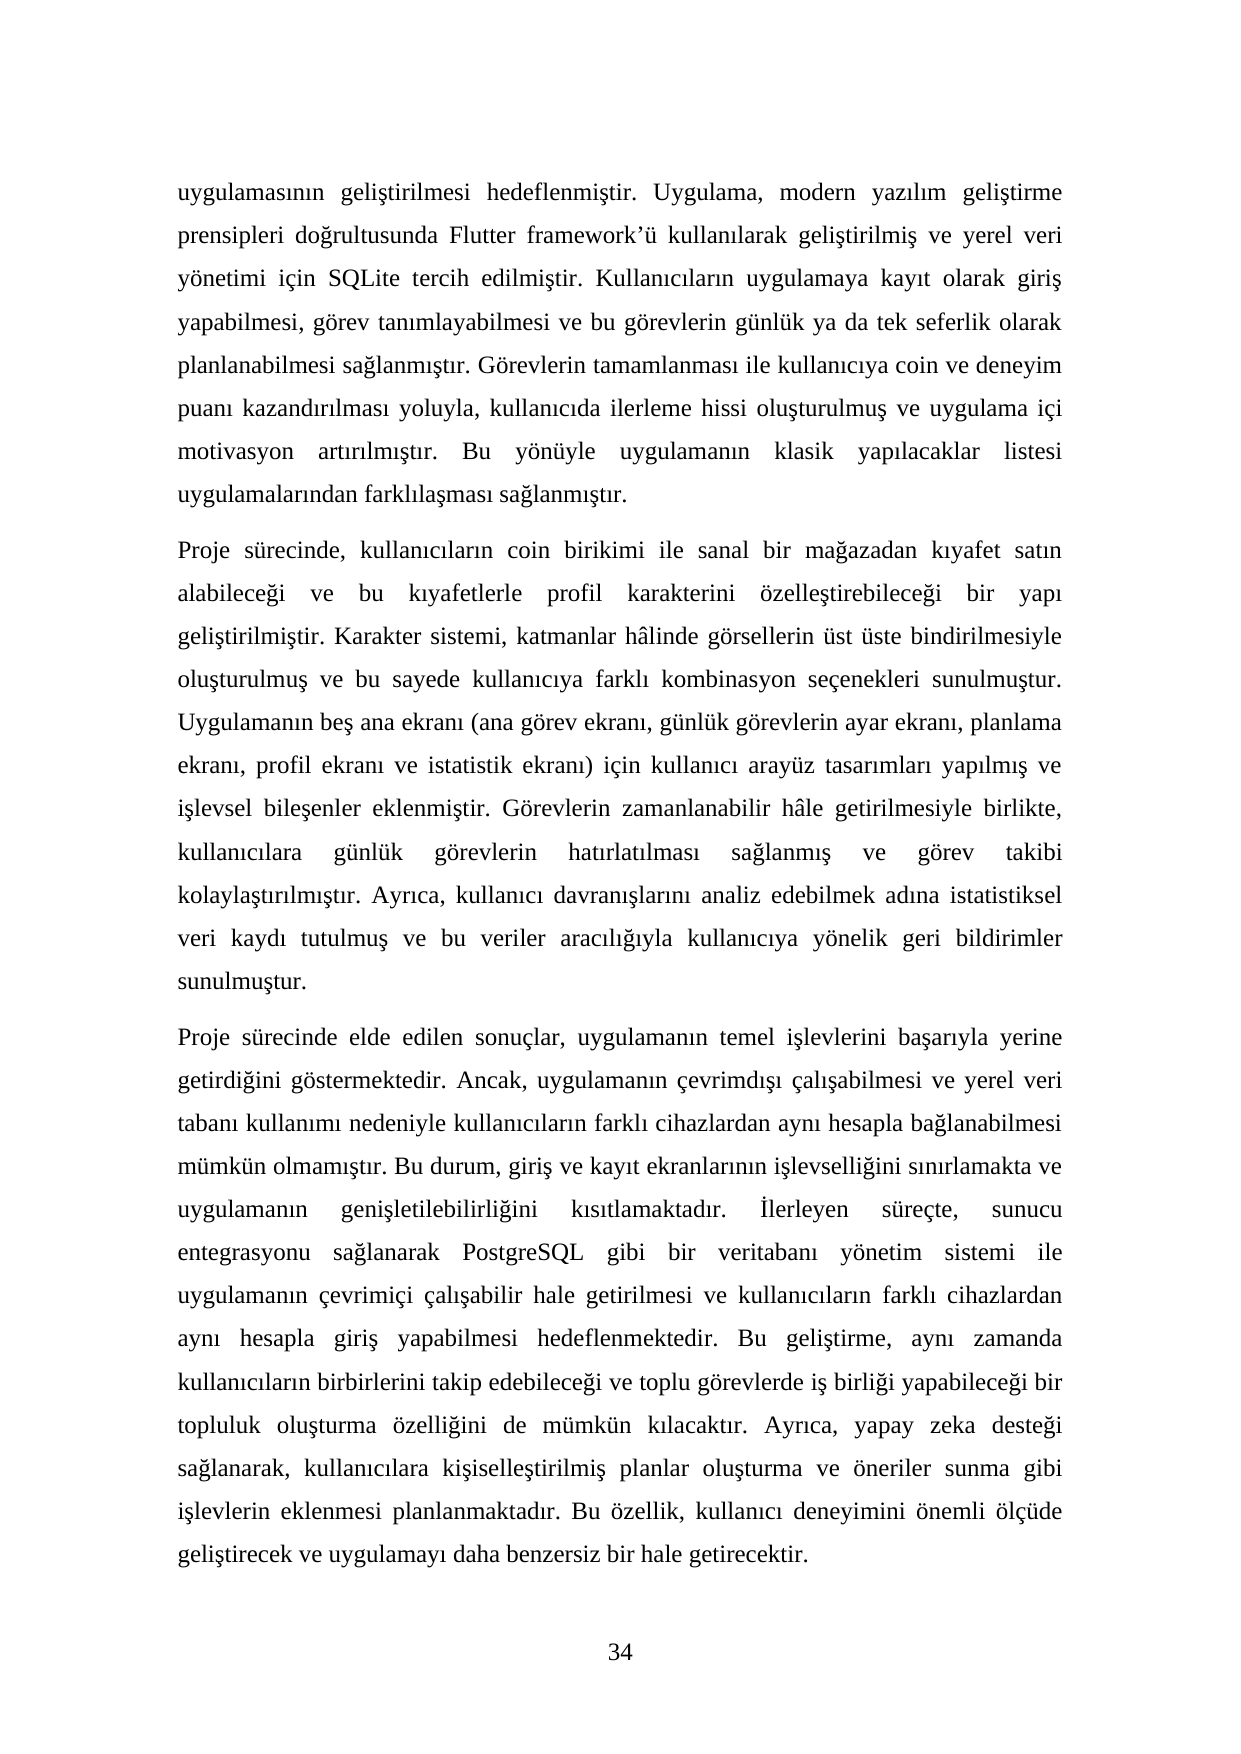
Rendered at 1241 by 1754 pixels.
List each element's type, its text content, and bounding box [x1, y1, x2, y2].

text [177, 177, 1063, 508]
text Proje sürecinde, kullanıcıların coin birikimi ile sanal bir mağazadan kıyafet satın alabileceği ve bu kıyafetlerle profil karakterini özelleştirebileceği bir yapı geliştirilmiştir. Karakter sistemi, katmanlar hâlinde görsellerin üst üste bindirilmesiyle oluşturulmuş ve bu sayede kullanıcıya farklı kombinasyon seçenekleri sunulmuştur. Uygulamanın beş ana ekranı (ana görev ekranı, günlük görevlerin ayar ekranı, planlama ekranı, profil ekranı ve istatistik ekranı) için kullanıcı arayüz tasarımları yapılmış ve işlevsel bileşenler eklenmiştir. Görevlerin zamanlanabilir hâle getirilmesiyle birlikte, kullanıcılara günlük görevlerin hatırlatılması sağlanmış ve görev takibi kolaylaştırılmıştır. Ayrıca, kullanıcı davranışlarını analiz edebilmek adına istatistiksel veri kaydı tutulmuş ve bu veriler aracılığıyla kullanıcıya yönelik geri bildirimler sunulmuştur. [177, 535, 1063, 995]
text Proje sürecinde elde edilen sonuçlar, uygulamanın temel işlevlerini başarıyla yerine getirdiğini göstermektedir. Ancak, uygulamanın çevrimdışı çalışabilmesi ve yerel veri tabanı kullanımı nedeniyle kullanıcıların farklı cihazlardan aynı hesapla bağlanabilmesi mümkün olmamıştır. Bu durum, giriş ve kayıt ekranlarının işlevselliğini sınırlamakta ve uygulamanın genişletilebilirliğini kısıtlamaktadır. İlerleyen süreçte, sunucu entegrasyonu sağlanarak PostgreSQL gibi bir veritabanı yönetim sistemi ile uygulamanın çevrimiçi çalışabilir hale getirilmesi ve kullanıcıların farklı cihazlardan aynı hesapla giriş yapabilmesi hedeflenmektedir. Bu geliştirme, aynı zamanda kullanıcıların birbirlerini takip edebileceği ve toplu görevlerde iş birliği yapabileceği bir topluluk oluşturma özelliğini de mümkün kılacaktır. Ayrıca, yapay zeka desteği sağlanarak, kullanıcılara kişiselleştirilmiş planlar oluşturma ve öneriler sunma gibi işlevlerin eklenmesi planlanmaktadır. Bu özellik, kullanıcı deneyimini önemli ölçüde geliştirecek ve uygulamayı daha benzersiz bir hale getirecektir. [177, 1022, 1063, 1568]
